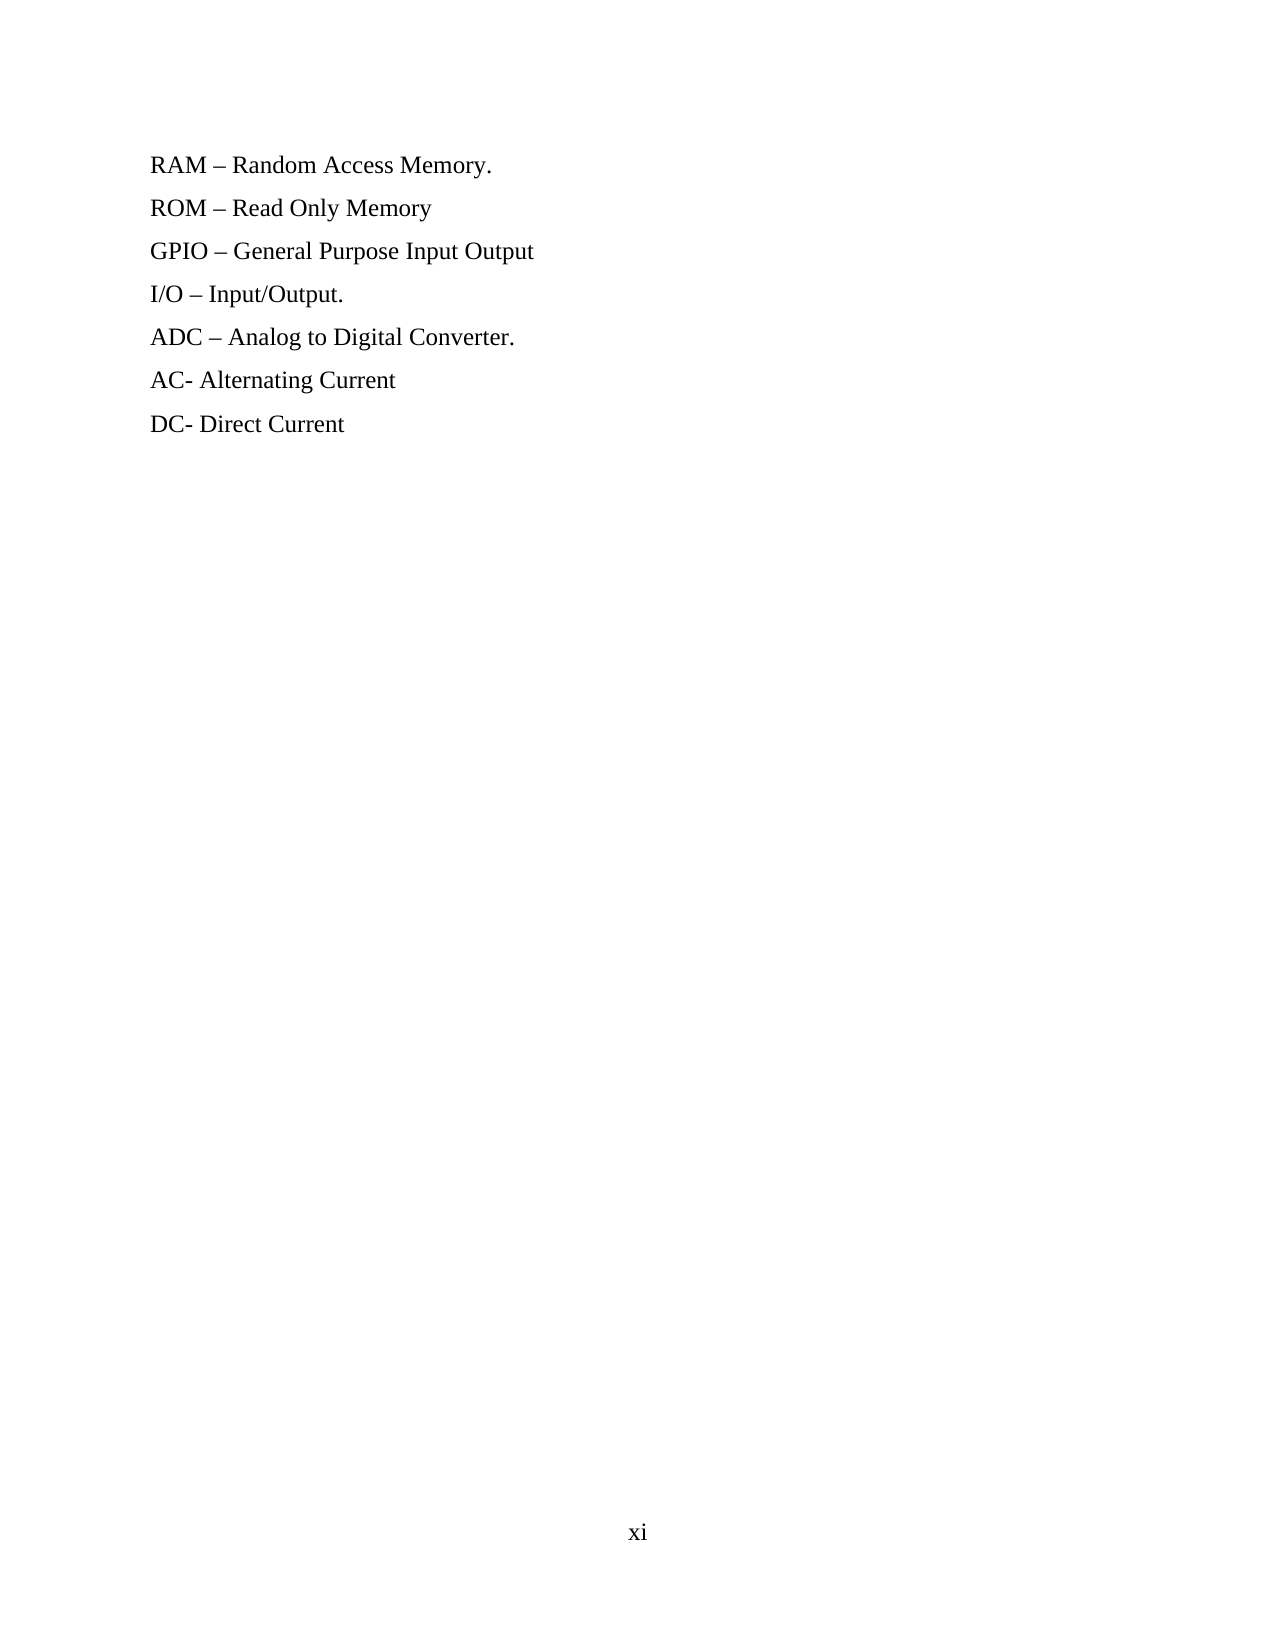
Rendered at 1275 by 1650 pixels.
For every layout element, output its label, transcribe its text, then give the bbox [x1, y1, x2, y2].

text AC- Alternating Current [150, 366, 1125, 394]
text ADC – Analog to Digital Converter. [150, 322, 1125, 351]
text DC- Direct Current [150, 409, 1125, 437]
text ROM – Read Only Memory [150, 193, 1125, 222]
text I/O – Input/Output. [150, 279, 1125, 308]
text GPIO – General Purpose Input Output [150, 236, 1125, 265]
text RAM – Random Access Memory. [150, 150, 1125, 179]
